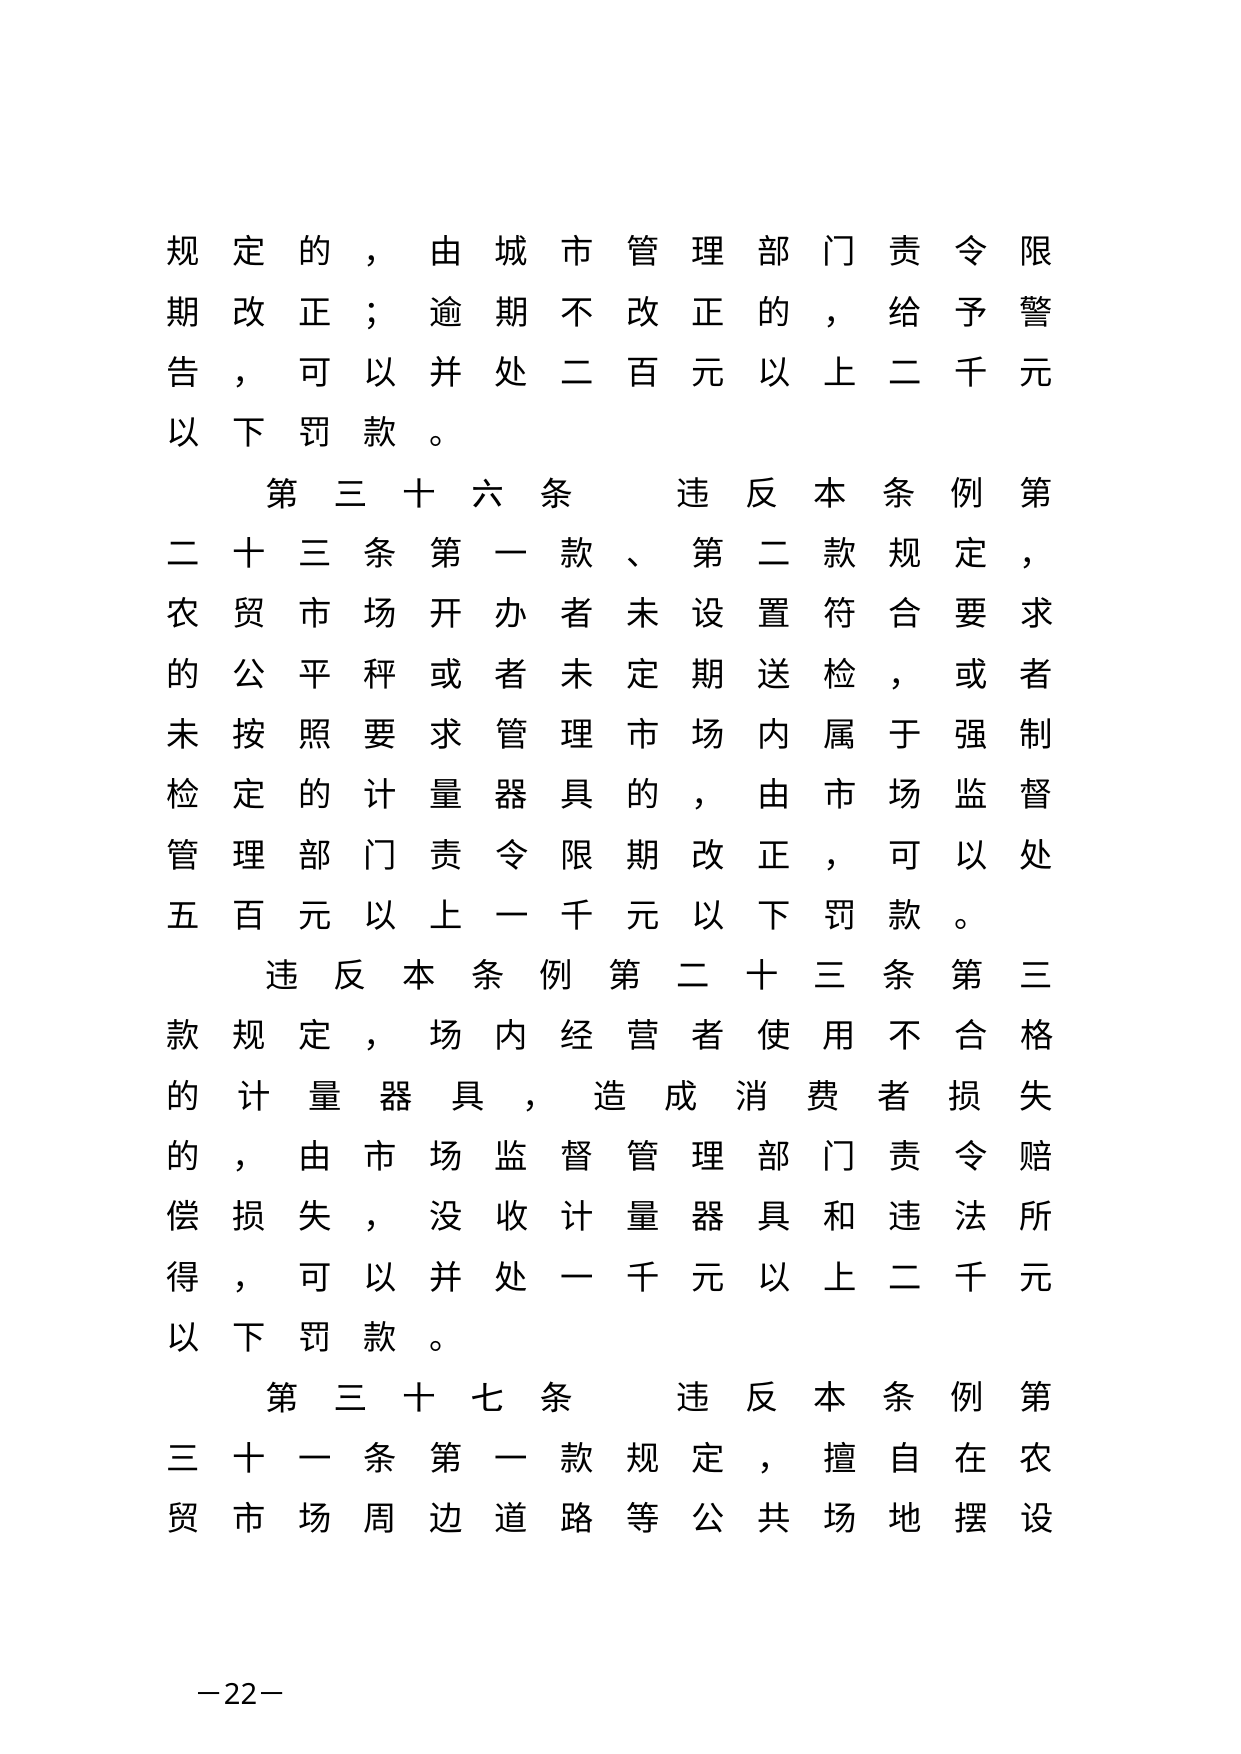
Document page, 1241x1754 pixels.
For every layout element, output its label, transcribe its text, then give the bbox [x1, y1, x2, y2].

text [167, 219, 1085, 461]
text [167, 1365, 1085, 1546]
text 违反本条例第二十三条第三款规定，场内经营者使用不合格的计量器具，造成消费者损失的，由市场监督管理部门责令赔偿损失，没收计量器具和违法所得，可以并处一千元以上二千元以下罚款。 [167, 943, 1085, 1365]
text 第三十六条 违反本条例第二十三条第一款、第二款规定，农贸市场开办者未设置符合要求的公平秤或者未定期送检，或者未按照要求管理市场内属于强制检定的计量器具的，由市场监督管理部门责令限期改正，可以处五百元以上一千元以下罚款。 [167, 461, 1085, 943]
